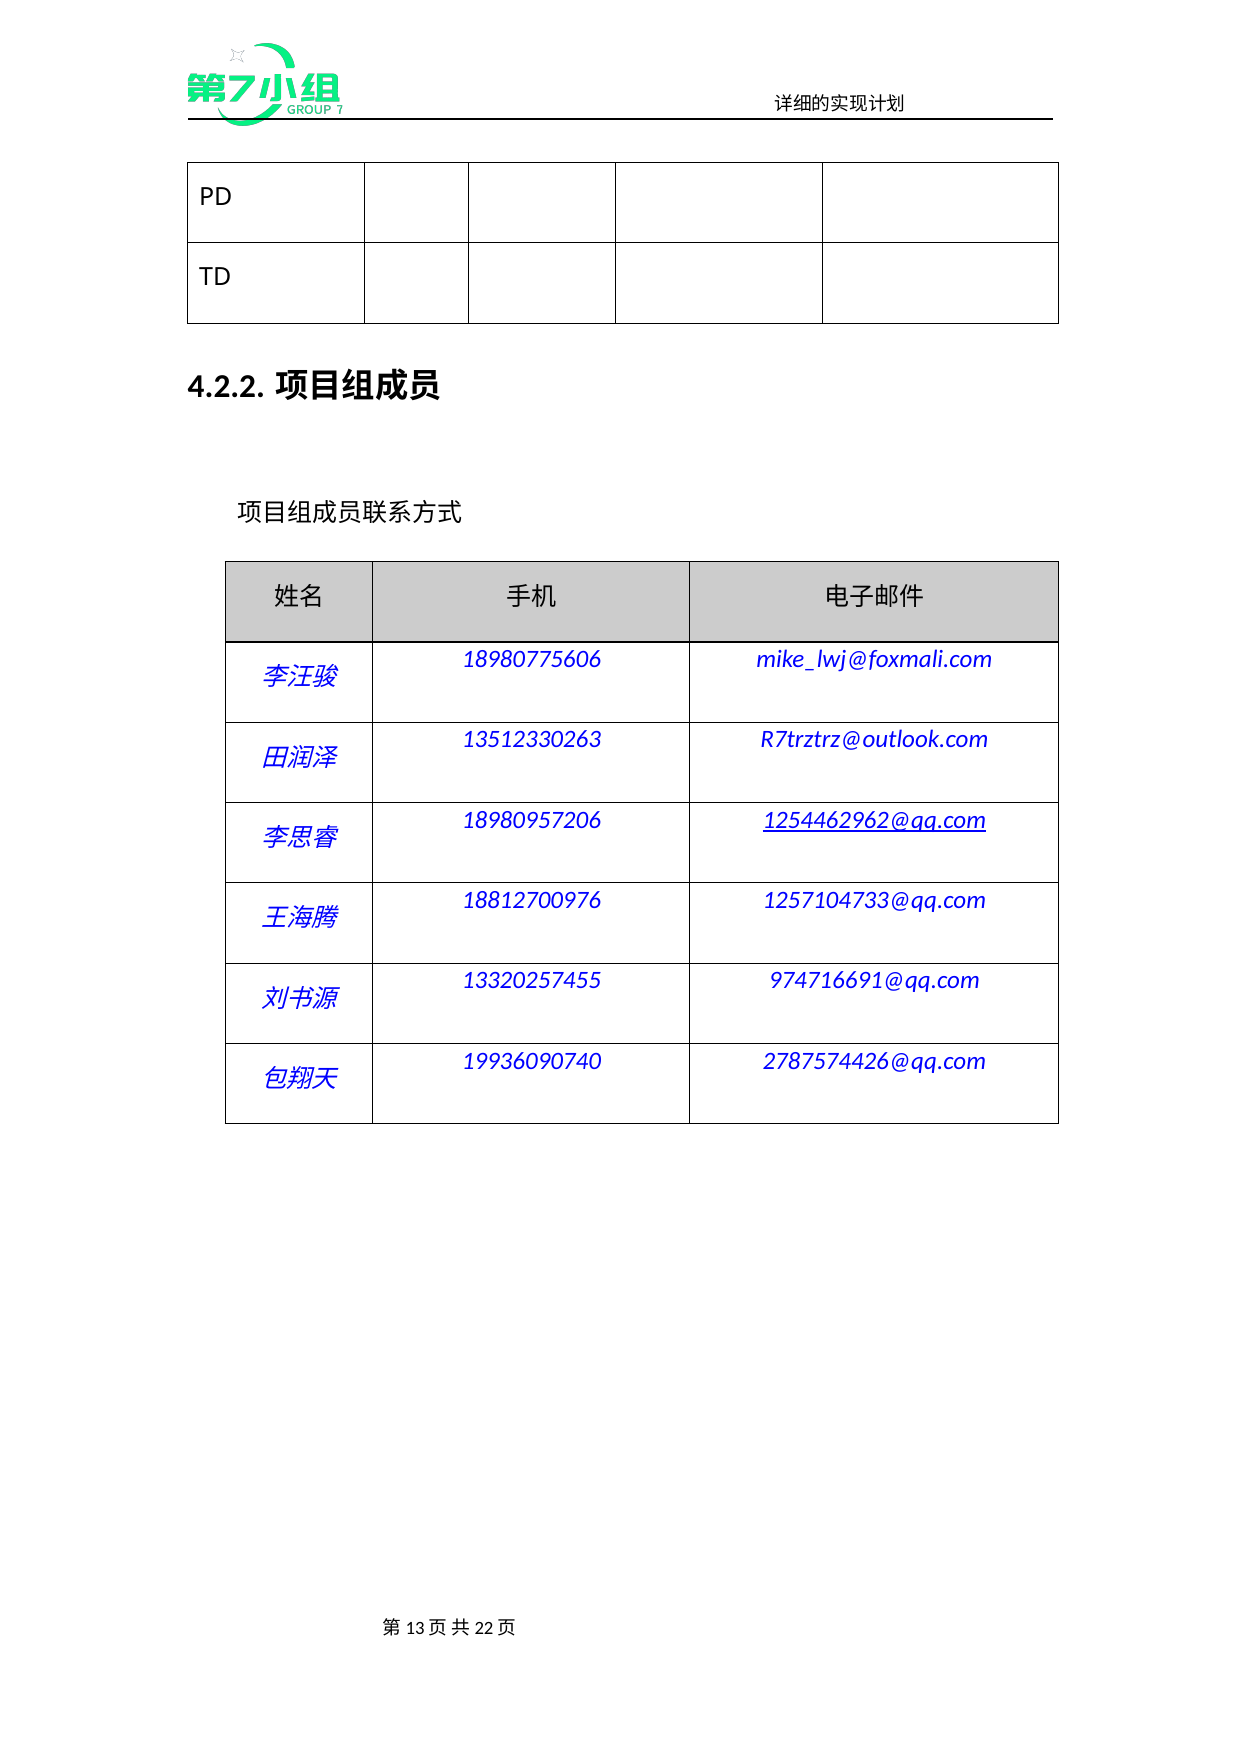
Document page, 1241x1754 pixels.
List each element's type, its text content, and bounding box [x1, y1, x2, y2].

table_cell [823, 163, 1058, 242]
table_cell 19936090740 [373, 1044, 689, 1123]
table_cell [469, 163, 615, 242]
table_cell 18812700976 [373, 883, 689, 963]
table_cell [365, 243, 468, 323]
table_cell 13320257455 [373, 964, 689, 1043]
table_cell 李汪骏 [226, 643, 372, 722]
table_cell 1257104733@qq.com [690, 883, 1058, 963]
table_cell PD [188, 163, 364, 242]
table_cell 1254462962@qq.com [690, 803, 1058, 882]
table_cell 李思睿 [226, 803, 372, 882]
table_cell 刘书源 [226, 964, 372, 1043]
table_cell [365, 163, 468, 242]
table_header 手机 [373, 562, 689, 641]
table_cell mike_lwj@foxmali.com [690, 643, 1058, 722]
table_cell 王海腾 [226, 883, 372, 963]
table_cell 包翔天 [226, 1044, 372, 1123]
table_cell 18980775606 [373, 643, 689, 722]
table_cell [823, 243, 1058, 323]
table_cell 田润泽 [226, 723, 372, 802]
table_cell 18980957206 [373, 803, 689, 882]
table_cell 974716691@qq.com [690, 964, 1058, 1043]
table_header 电子邮件 [690, 562, 1058, 641]
table_cell R7trztrz@outlook.com [690, 723, 1058, 802]
table_cell 2787574426@qq.com [690, 1044, 1058, 1123]
picture [187, 43, 343, 126]
text 项目组成员联系方式 [187, 478, 1053, 543]
table_header 姓名 [226, 562, 372, 641]
subtitle 项目组成员 [187, 351, 1053, 416]
table_cell [616, 163, 822, 242]
table_cell TD [188, 243, 364, 323]
table_cell 13512330263 [373, 723, 689, 802]
table_cell [616, 243, 822, 323]
table_cell [469, 243, 615, 323]
